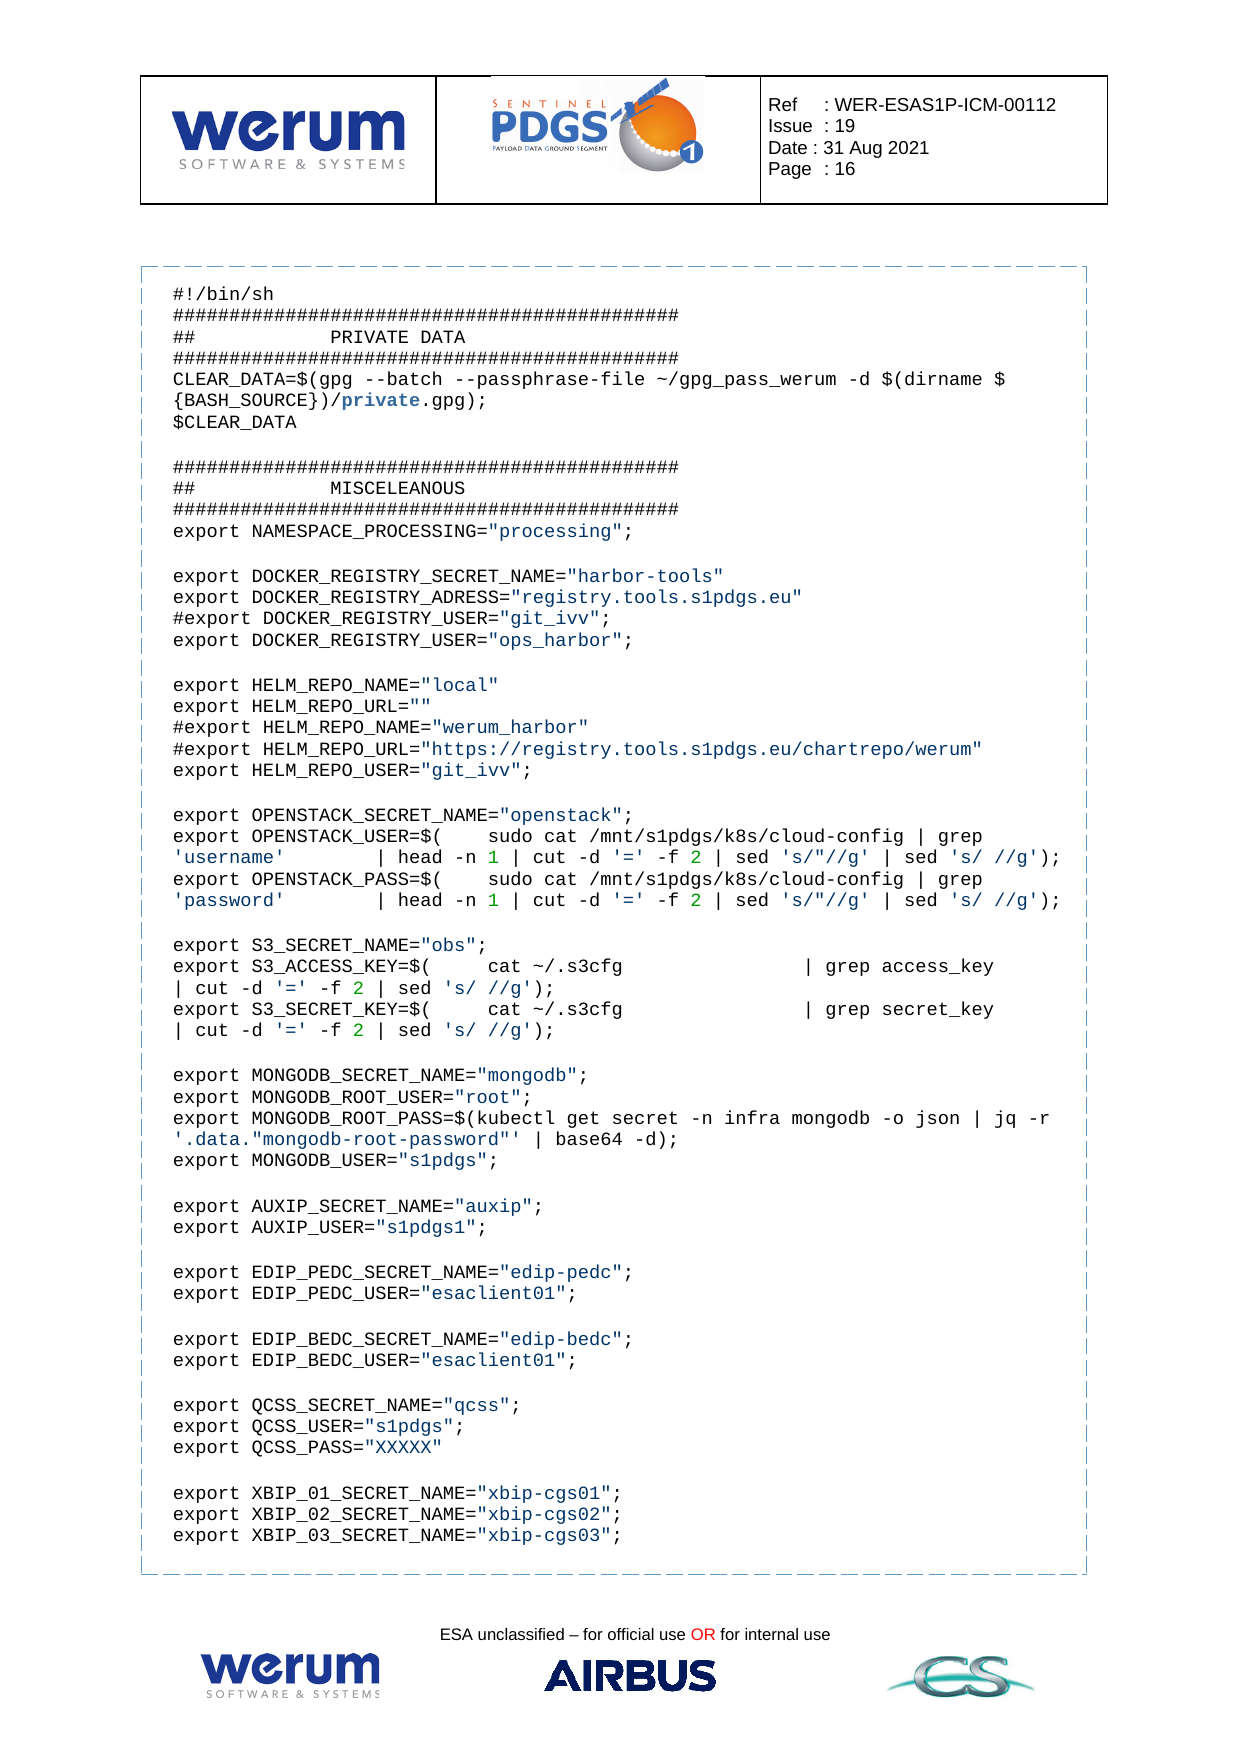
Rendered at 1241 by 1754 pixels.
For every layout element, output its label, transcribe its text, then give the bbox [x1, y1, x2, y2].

picture [200, 1653, 380, 1698]
picture [491, 76, 706, 174]
picture [884, 1652, 1036, 1699]
picture [536, 1651, 719, 1701]
picture [171, 111, 405, 169]
